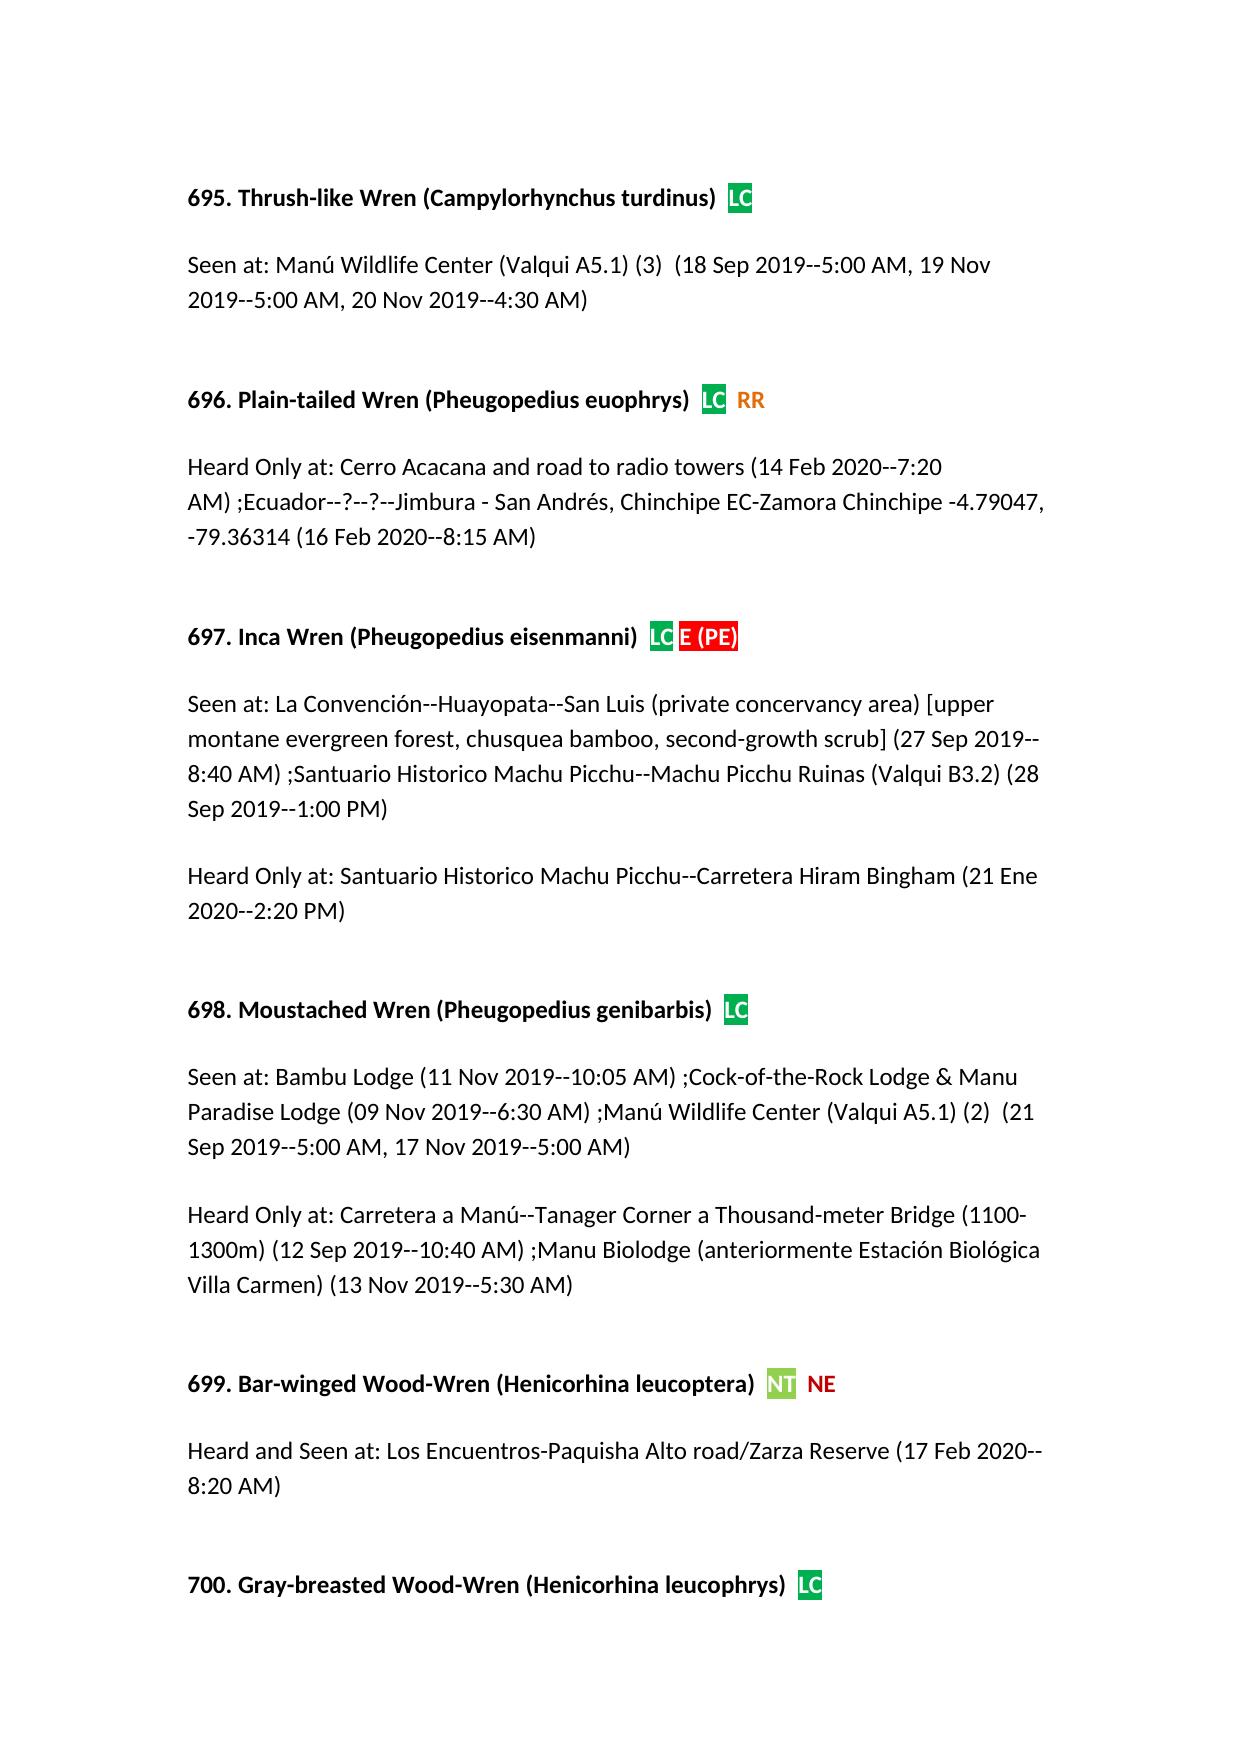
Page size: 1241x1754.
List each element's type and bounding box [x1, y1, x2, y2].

text [187, 150, 1053, 1600]
